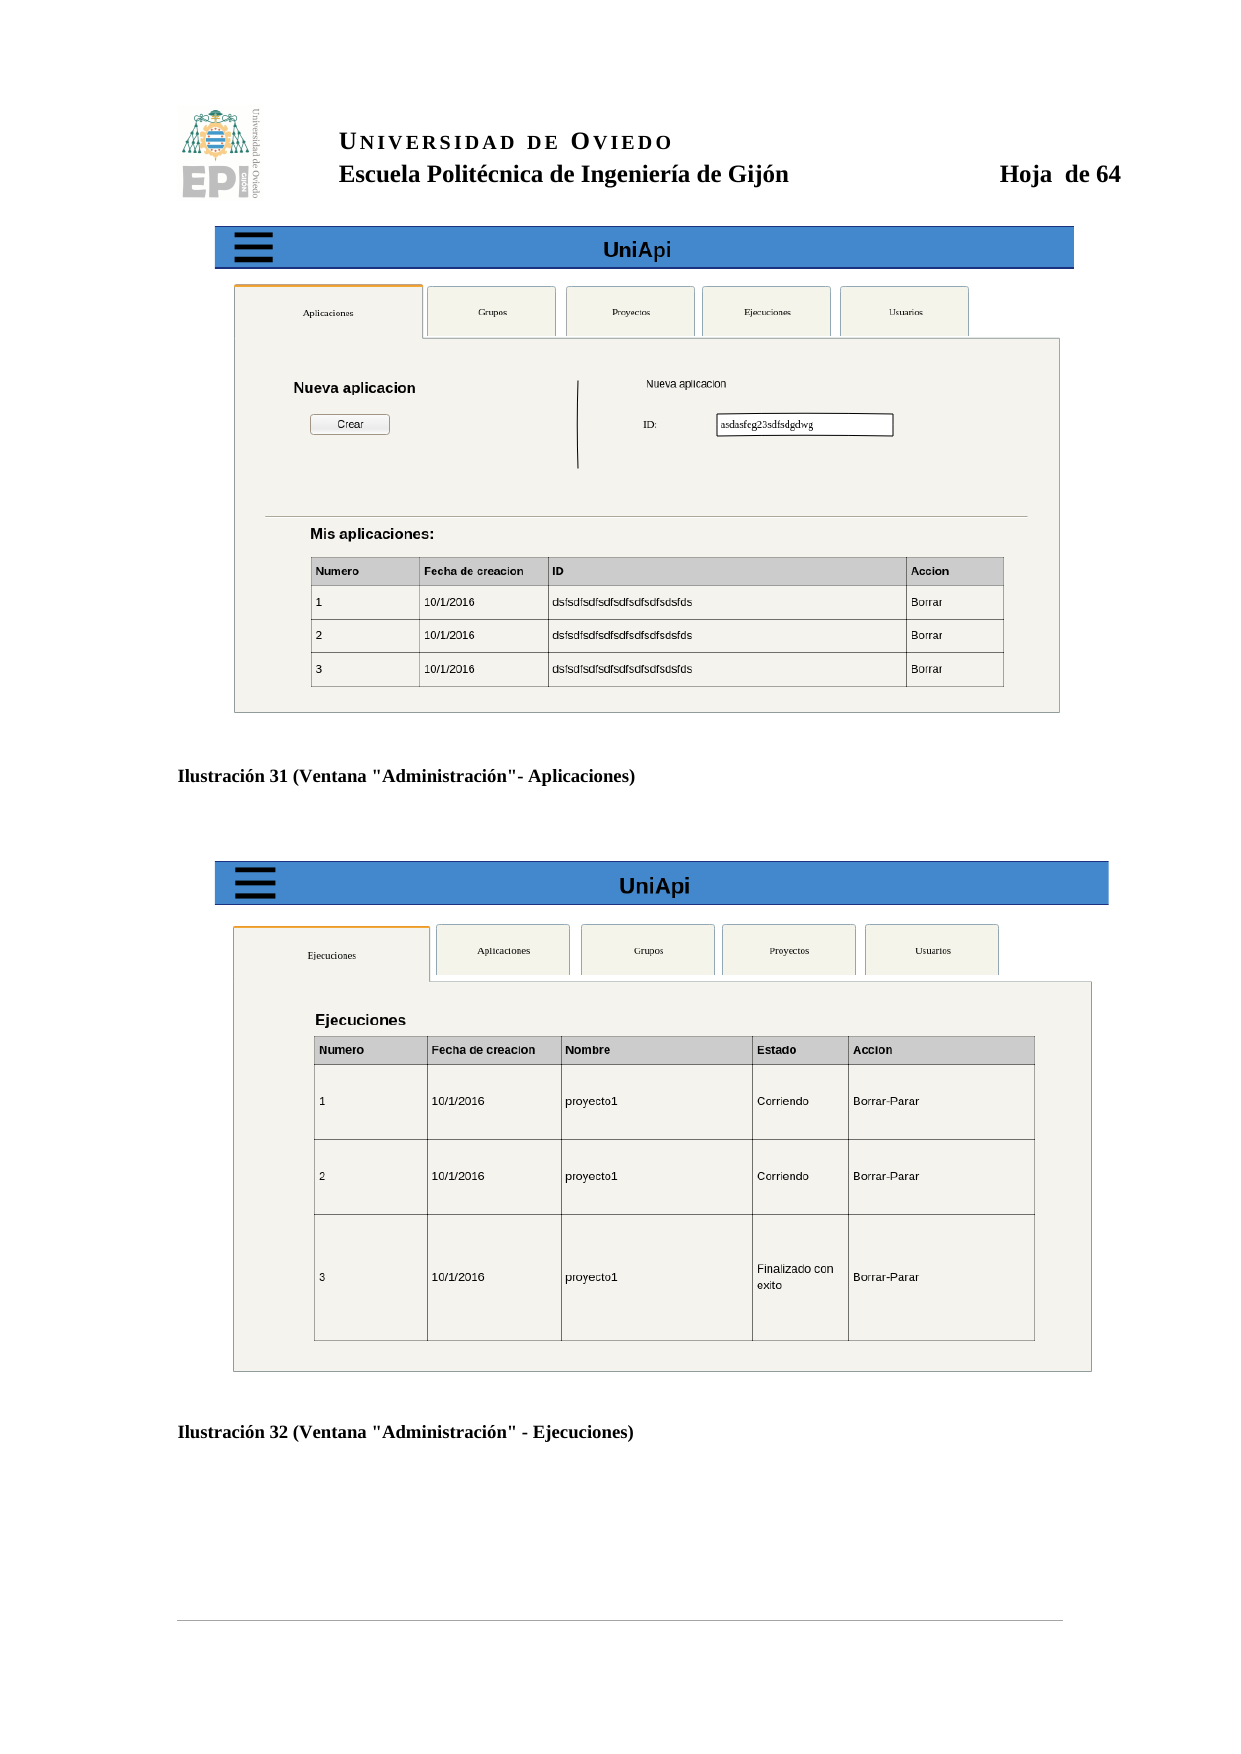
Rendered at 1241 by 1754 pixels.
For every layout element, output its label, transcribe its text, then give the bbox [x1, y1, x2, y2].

picture [177, 105, 264, 201]
picture [214, 861, 1109, 1396]
picture [214, 226, 1074, 740]
